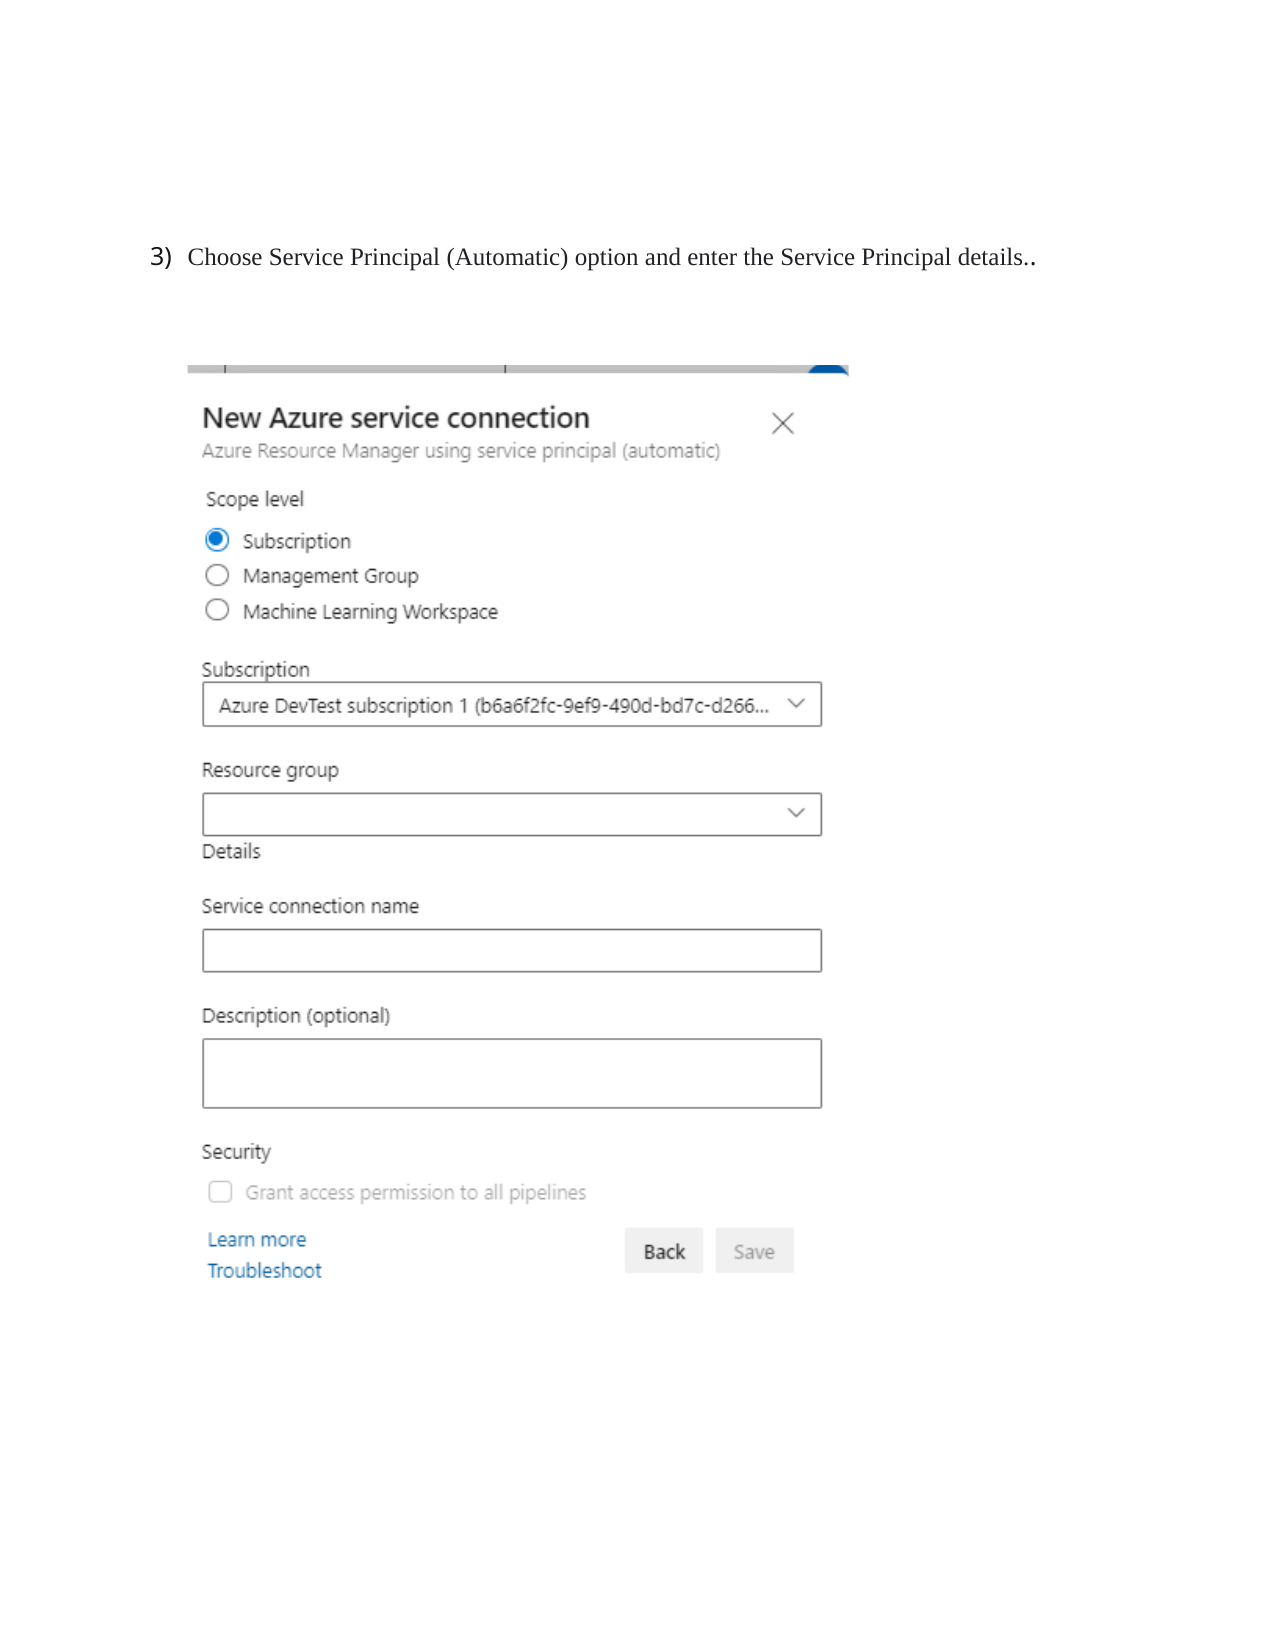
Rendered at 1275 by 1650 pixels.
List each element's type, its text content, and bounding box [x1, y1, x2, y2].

list Choose Service Principal (Automatic) option and enter the Service Principal details.. [150, 238, 1125, 273]
picture [187, 365, 849, 1350]
